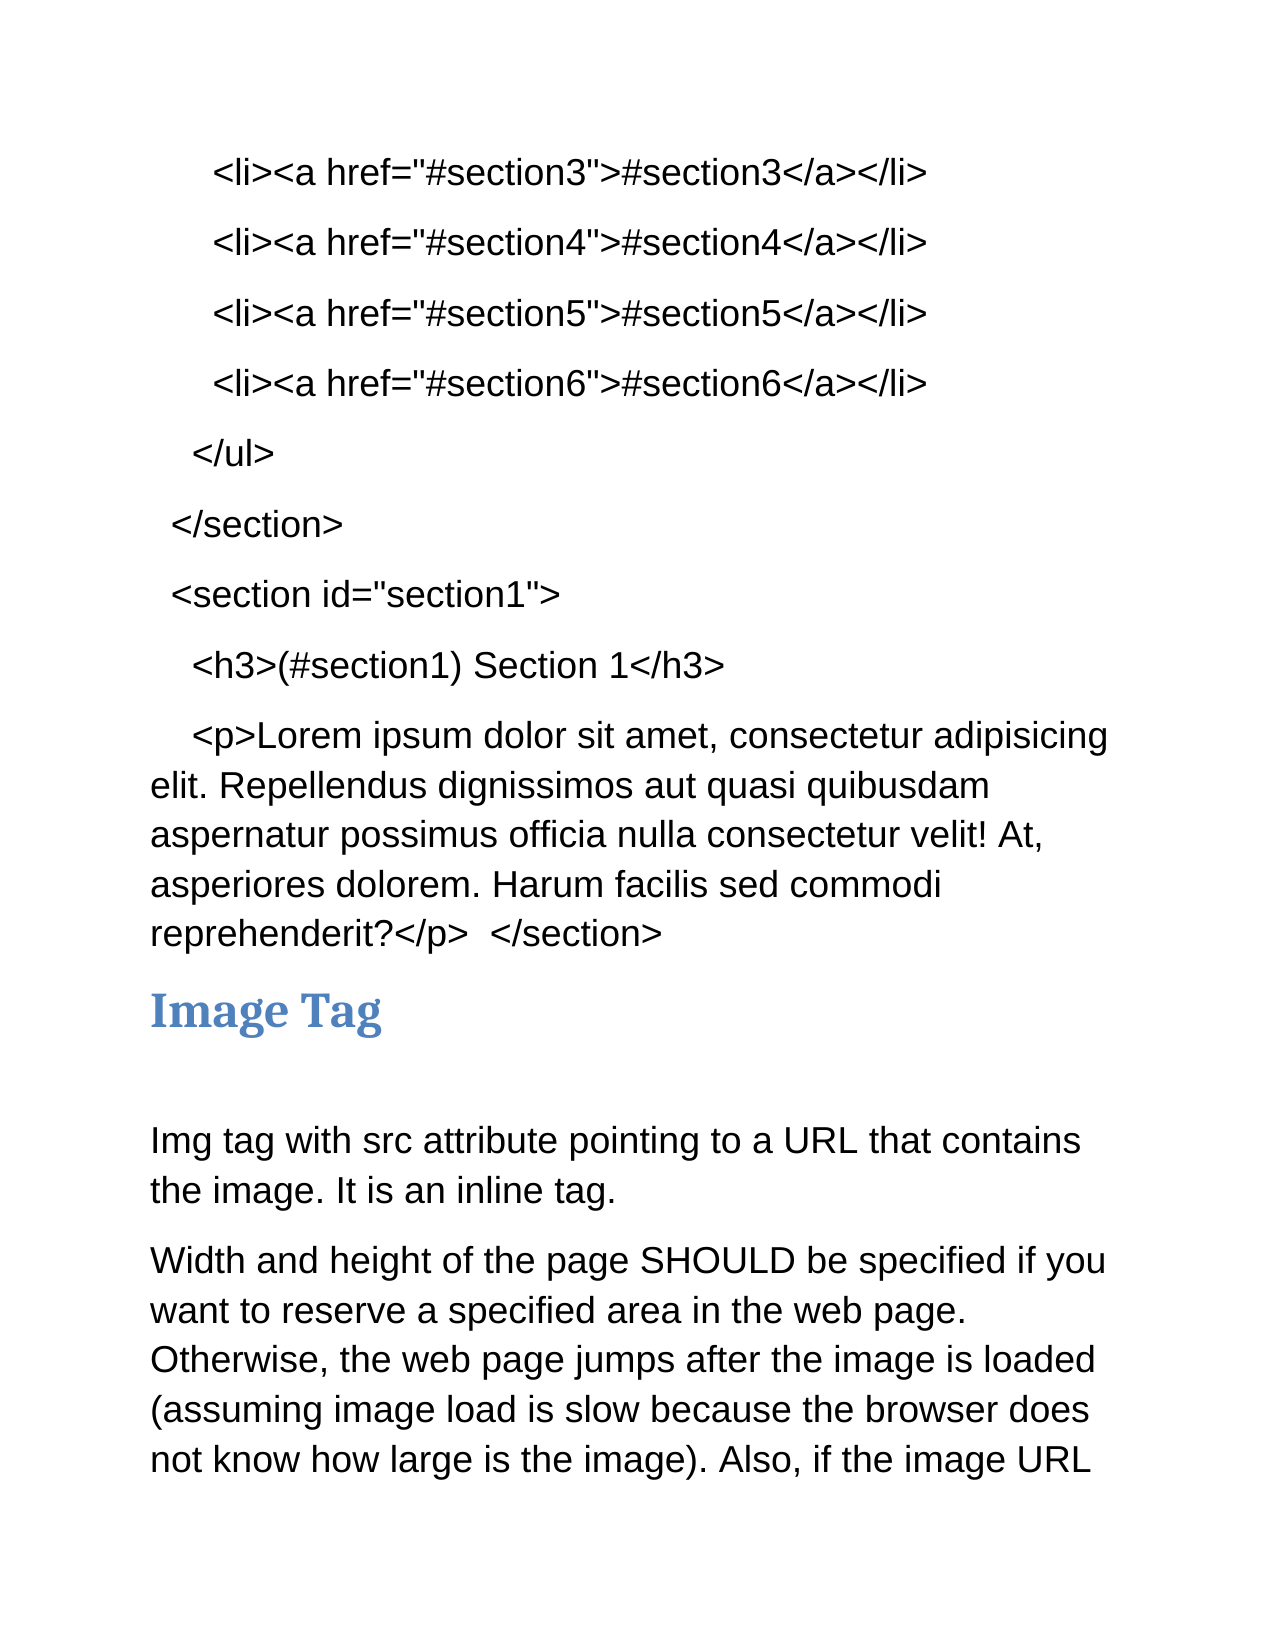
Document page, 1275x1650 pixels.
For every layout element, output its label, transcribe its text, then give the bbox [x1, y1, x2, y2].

text <p>Lorem ipsum dolor sit amet, consectetur adipisicing elit. Repellendus dignissimos aut quasi quibusdam aspernatur possimus officia nulla consectetur velit! At, asperiores dolorem. Harum facilis sed commodi reprehenderit?</p> </section> [150, 713, 1125, 955]
text Img tag with src attribute pointing to a URL that contains the image. It is an inline tag. [150, 1118, 1125, 1211]
text </section> [150, 502, 1125, 545]
text <li><a href="#section4">#section4</a></li> [150, 220, 1125, 263]
text </ul> [150, 432, 1125, 475]
text <h3>(#section1) Section 1</h3> [150, 643, 1125, 686]
text <li><a href="#section5">#section5</a></li> [150, 291, 1125, 334]
subtitle Image Tag [150, 982, 1125, 1039]
text <li><a href="#section6">#section6</a></li> [150, 361, 1125, 404]
text <section id="section1"> [150, 572, 1125, 616]
text <li><a href="#section3">#section3</a></li> [150, 150, 1125, 193]
